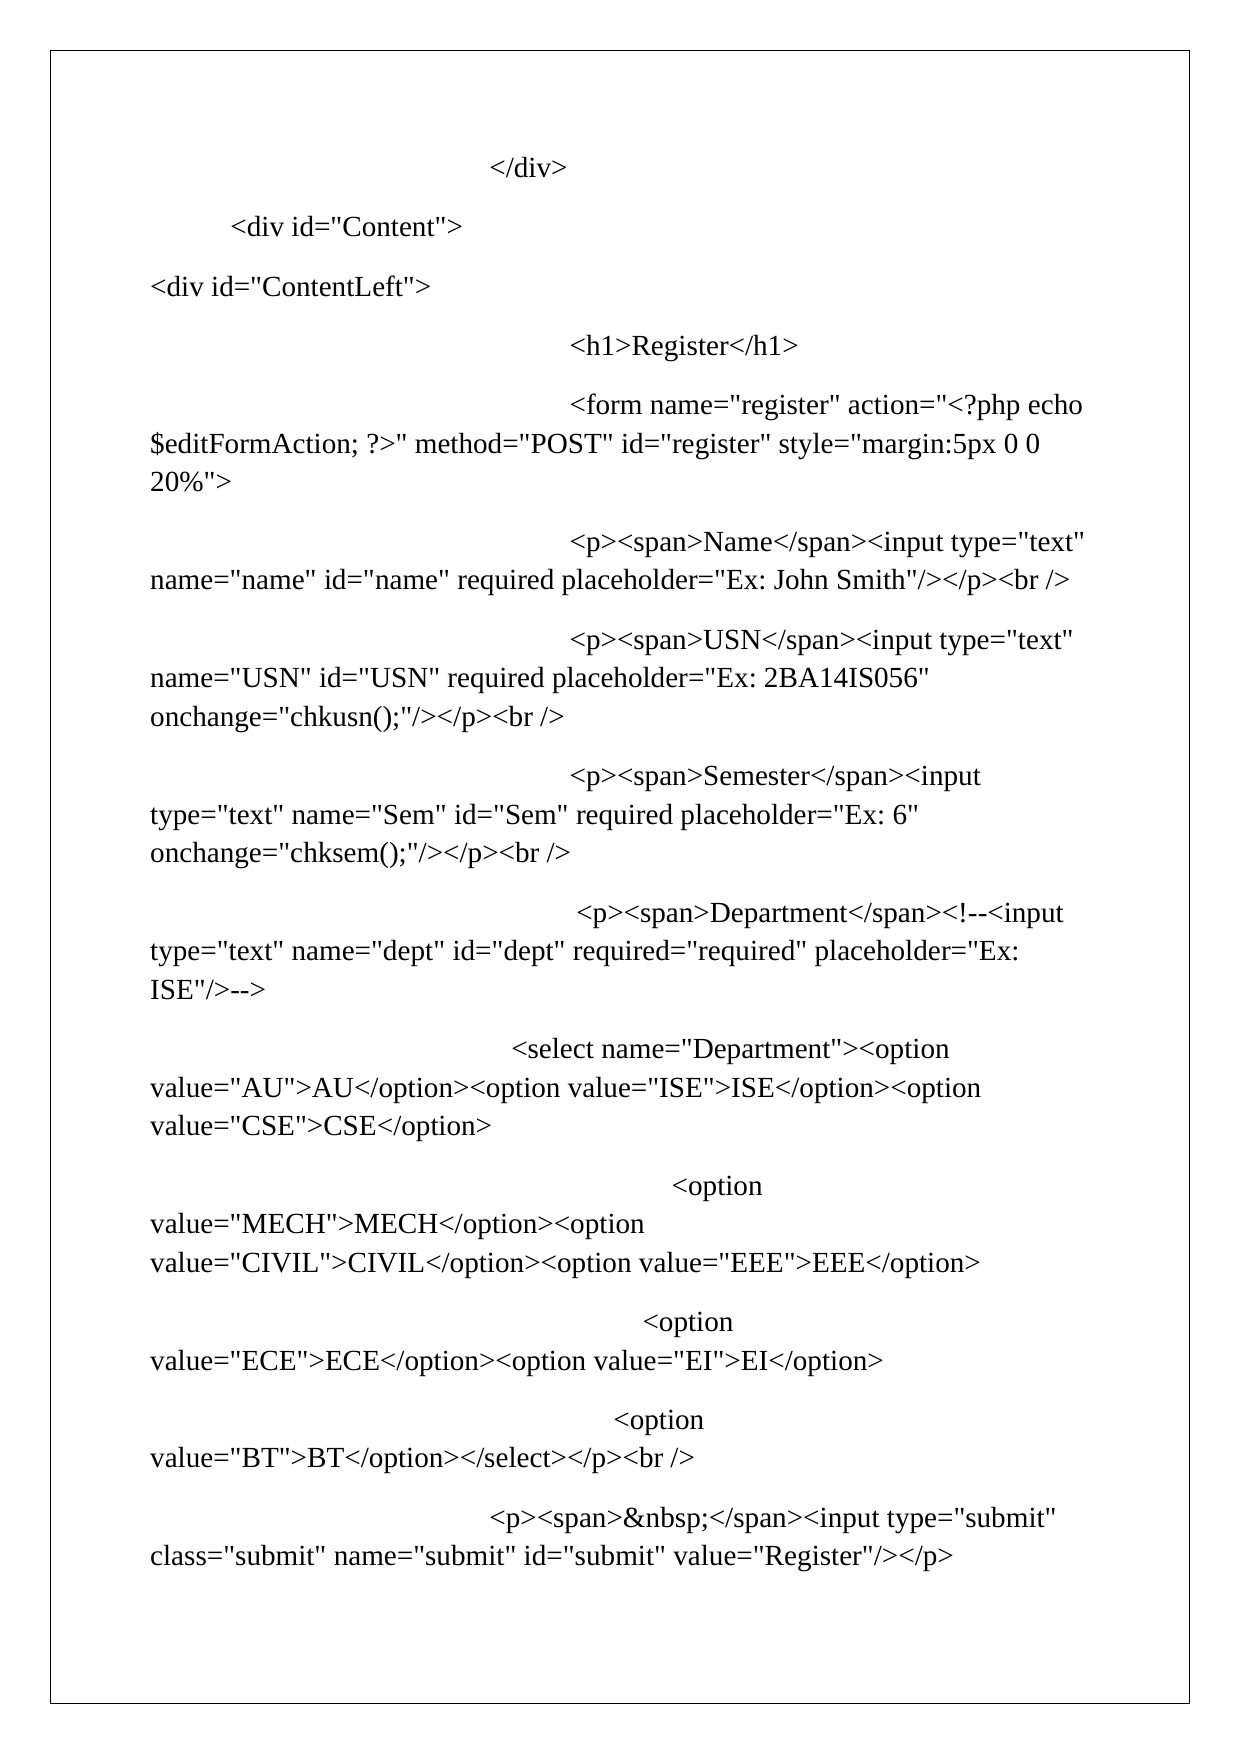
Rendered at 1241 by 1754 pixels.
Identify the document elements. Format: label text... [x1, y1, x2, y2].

text <p><span>Semester</span><input type="text" name="Sem" id="Sem" required placeholder="Ex: 6" onchange="chksem();"/></p><br /> [150, 758, 1090, 869]
text <option value="BT">BT</option></select></p><br /> [150, 1402, 1090, 1474]
text <p><span>&nbsp;</span><input type="submit" class="submit" name="submit" id="submit" value="Register"/></p> [150, 1500, 1090, 1572]
text <div id="ContentLeft"> [150, 269, 1090, 302]
text <form name="register" action="<?php echo $editFormAction; ?>" method="POST" id="register" style="margin:5px 0 0 20%"> [150, 387, 1090, 498]
text <p><span>Name</span><input type="text" name="name" id="name" required placeholder="Ex: John Smith"/></p><br /> [150, 524, 1090, 596]
text <select name="Department"><option value="AU">AU</option><option value="ISE">ISE</option><option value="CSE">CSE</option> [150, 1031, 1090, 1142]
text <h1>Register</h1> [150, 328, 1090, 362]
text <div id="Content"> [150, 209, 1090, 243]
text <p><span>USN</span><input type="text" name="USN" id="USN" required placeholder="Ex: 2BA14IS056" onchange="chkusn();"/></p><br /> [150, 622, 1090, 732]
text <option value="ECE">ECE</option><option value="EI">EI</option> [150, 1304, 1090, 1376]
text <option value="MECH">MECH</option><option value="CIVIL">CIVIL</option><option value="EEE">EEE</option> [150, 1168, 1090, 1278]
text </div> [150, 150, 1090, 183]
text <p><span>Department</span><!--<input type="text" name="dept" id="dept" required="required" placeholder="Ex: ISE"/>--> [150, 895, 1090, 1005]
